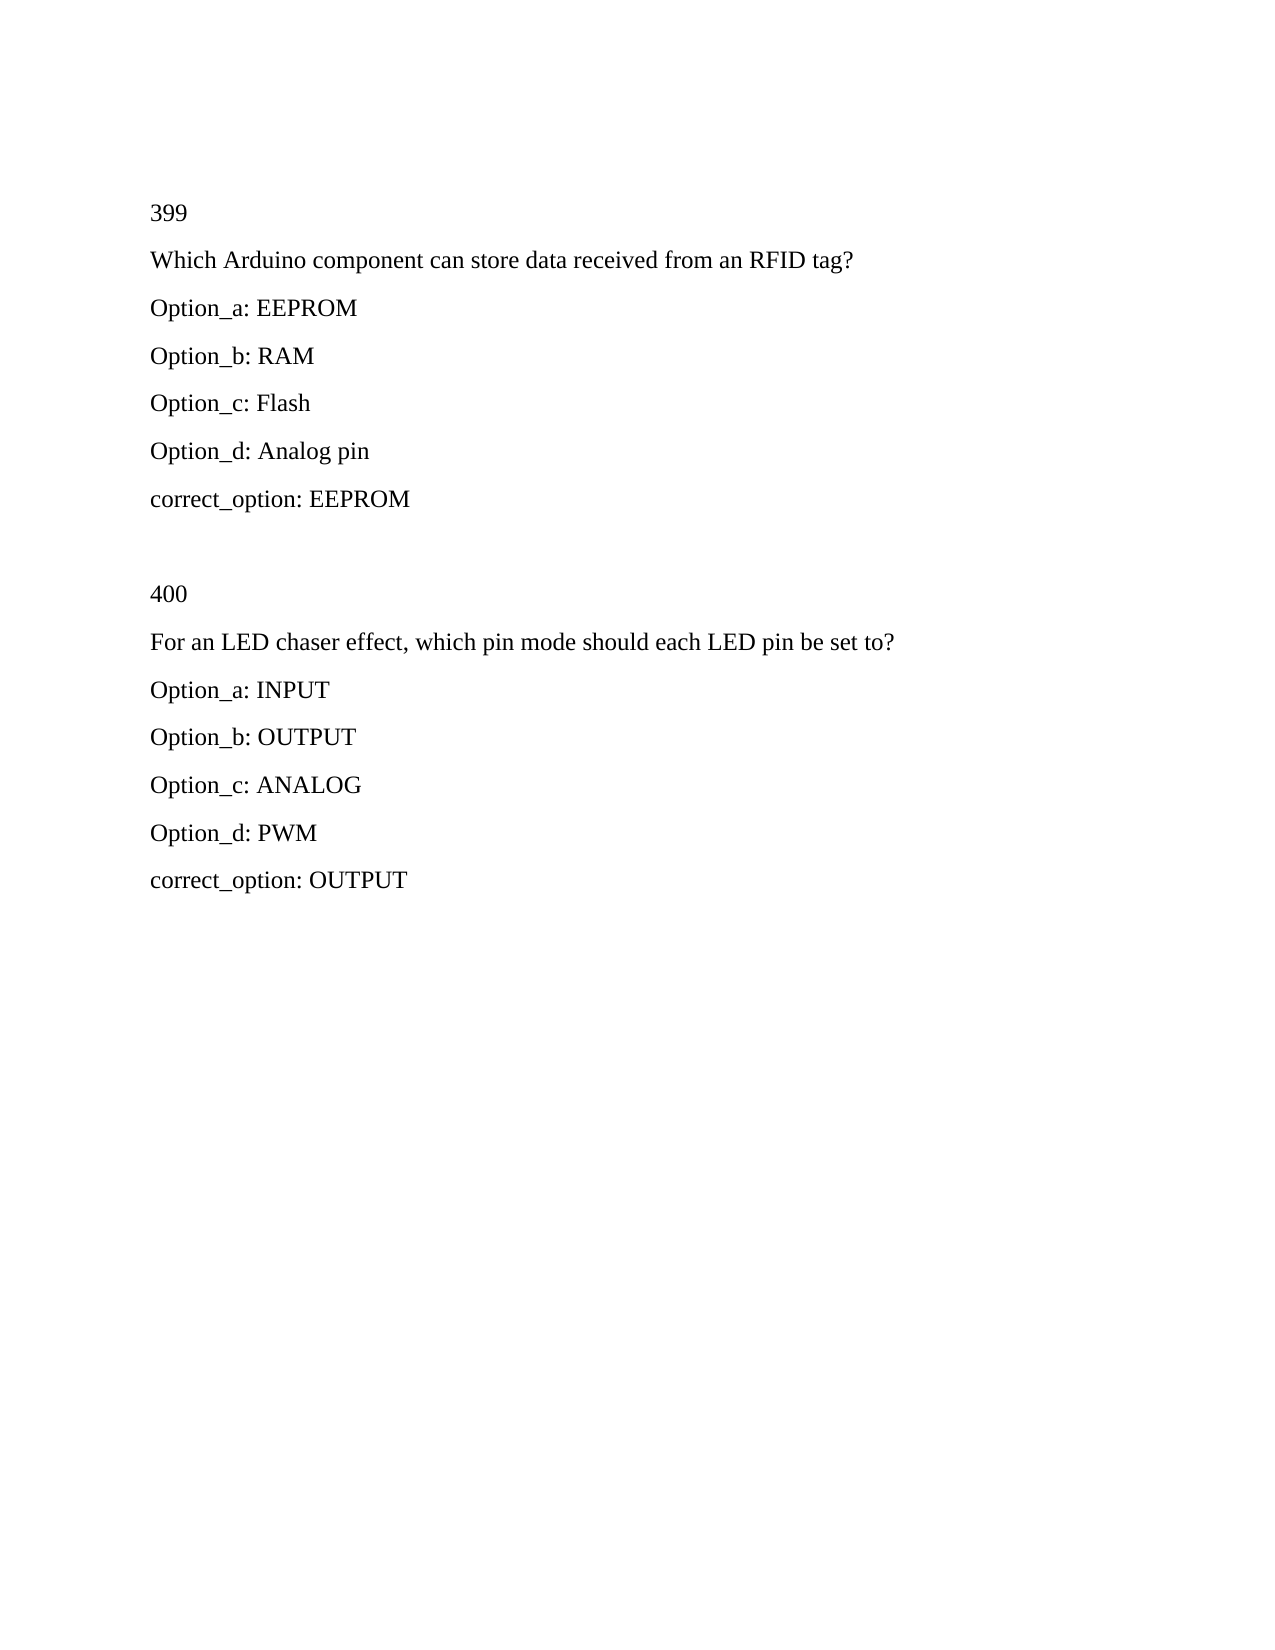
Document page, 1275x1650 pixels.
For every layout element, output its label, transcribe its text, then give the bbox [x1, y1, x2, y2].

text correct_option: EEPROM [150, 484, 1125, 513]
text For an LED chaser effect, which pin mode should each LED pin be set to? [150, 627, 1125, 656]
text 400 [150, 579, 1125, 608]
text Option_b: OUTPUT [150, 722, 1125, 751]
text Option_a: EEPROM [150, 293, 1125, 322]
text Option_b: RAM [150, 341, 1125, 369]
text correct_option: OUTPUT [150, 866, 1125, 894]
text Option_d: PWM [150, 818, 1125, 847]
text Option_c: ANALOG [150, 770, 1125, 799]
text Which Arduino component can store data received from an RFID tag? [150, 245, 1125, 274]
text Option_a: INPUT [150, 675, 1125, 703]
text Option_c: Flash [150, 388, 1125, 417]
text Option_d: Analog pin [150, 436, 1125, 465]
text 399 [150, 198, 1125, 226]
